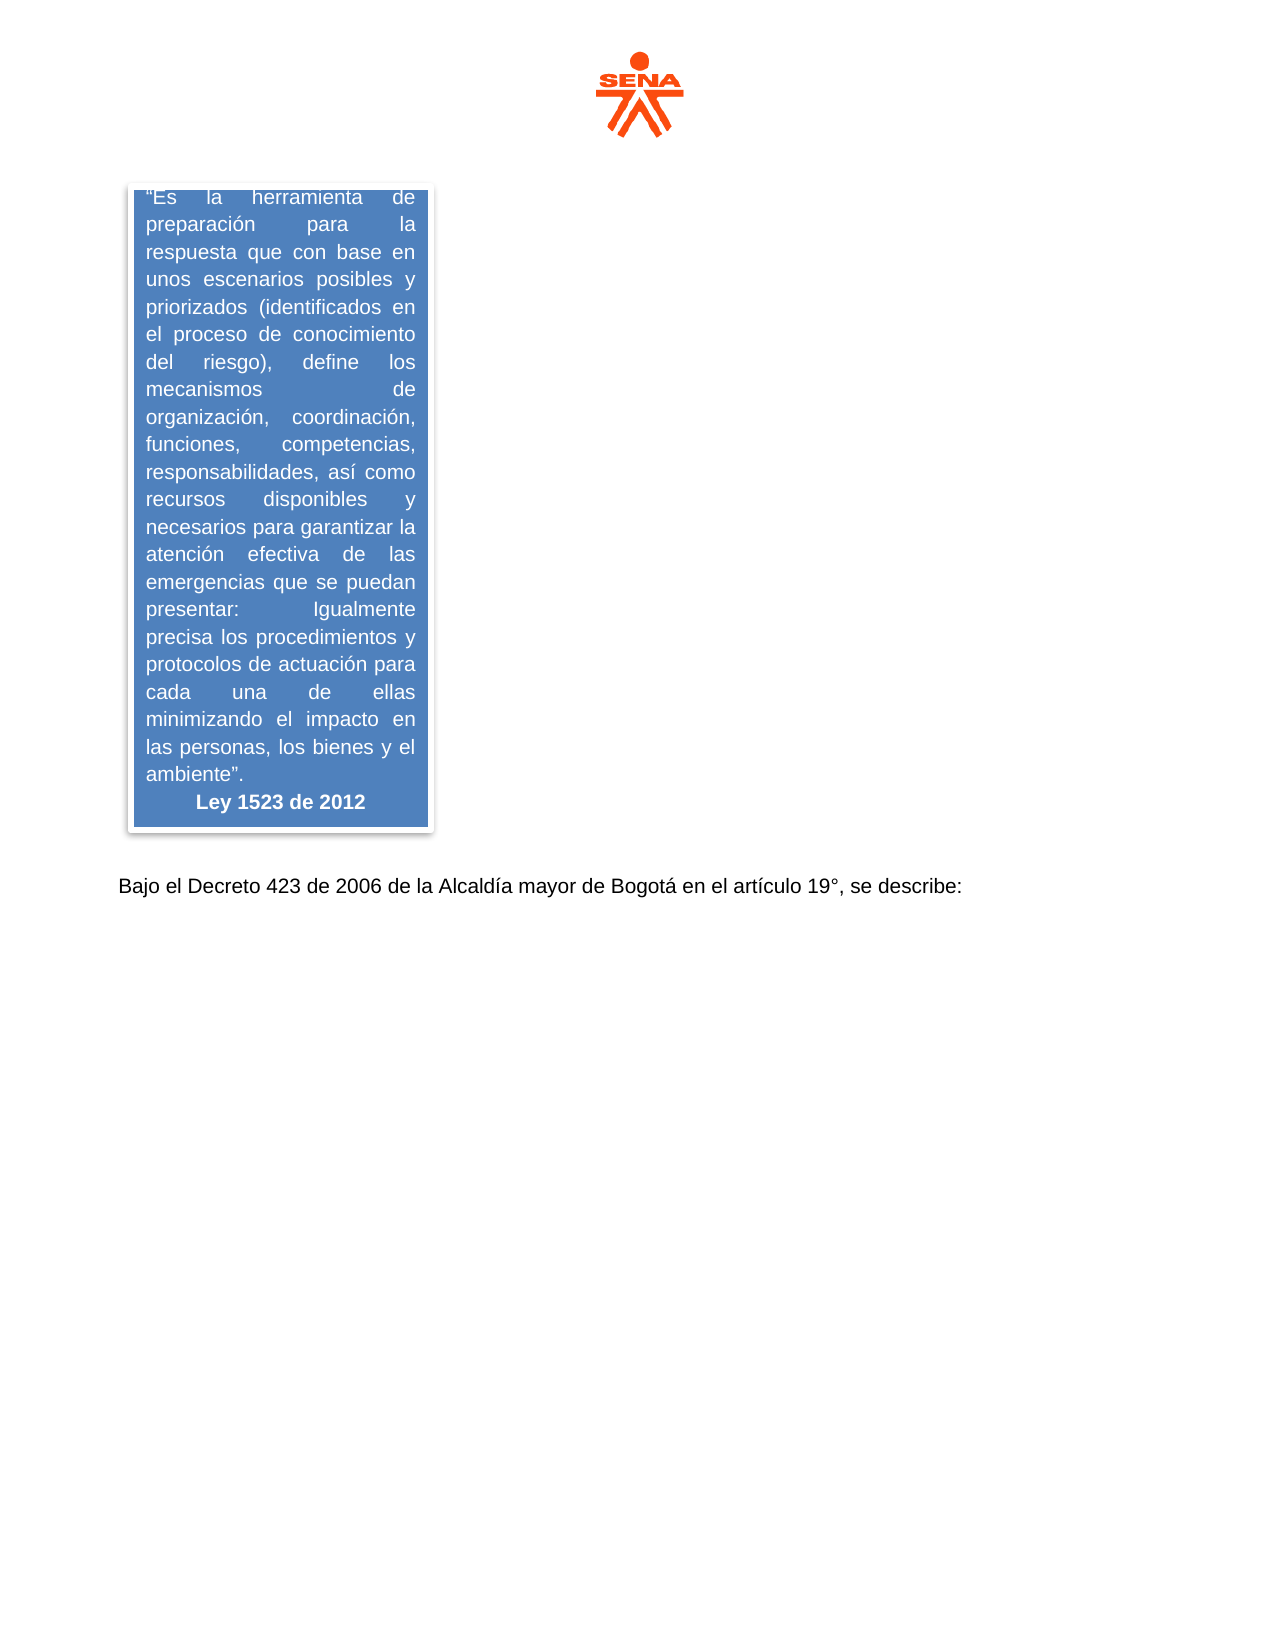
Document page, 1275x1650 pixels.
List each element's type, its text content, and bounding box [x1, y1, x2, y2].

text Bajo el Decreto 423 de 2006 de la Alcaldía mayor de Bogotá en el artículo 19°, se describe: [118, 873, 1157, 897]
picture [585, 48, 690, 142]
